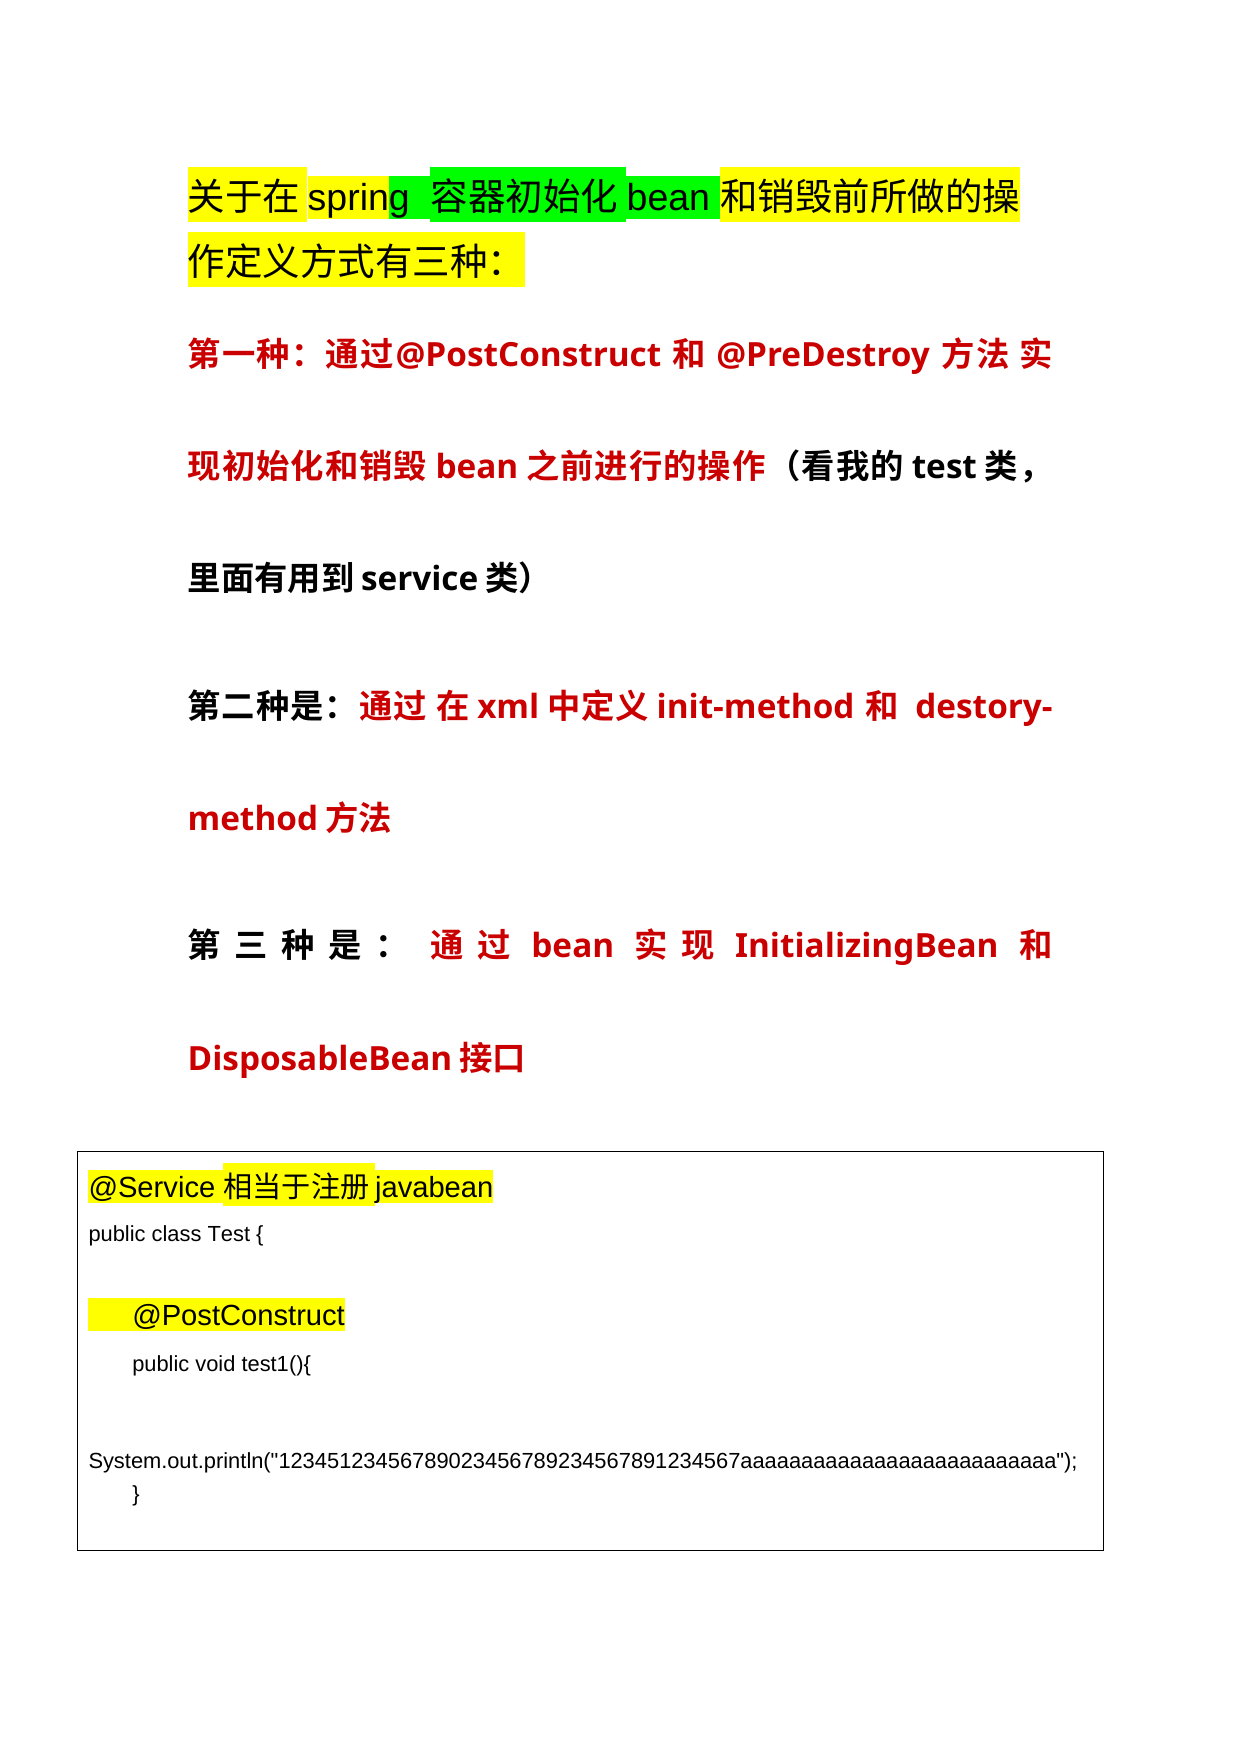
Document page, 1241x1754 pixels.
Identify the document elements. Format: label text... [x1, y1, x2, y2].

subtitle 第一种：通过@PostConstruct 和 @PreDestroy 方法 实现初始化和销毁bean之前进行的操作（看我的test类，里面有用到service类） [187, 319, 1053, 609]
subtitle 第二种是：通过 在xml中定义init-method 和 destory-method方法 [187, 671, 1053, 849]
text 关于在spring 容器初始化 bean 和销毁前所做的操作定义方式有三种： [187, 162, 1053, 292]
subtitle 第三种是： 通过bean实现InitializingBean和 DisposableBean接口 [187, 911, 1053, 1088]
